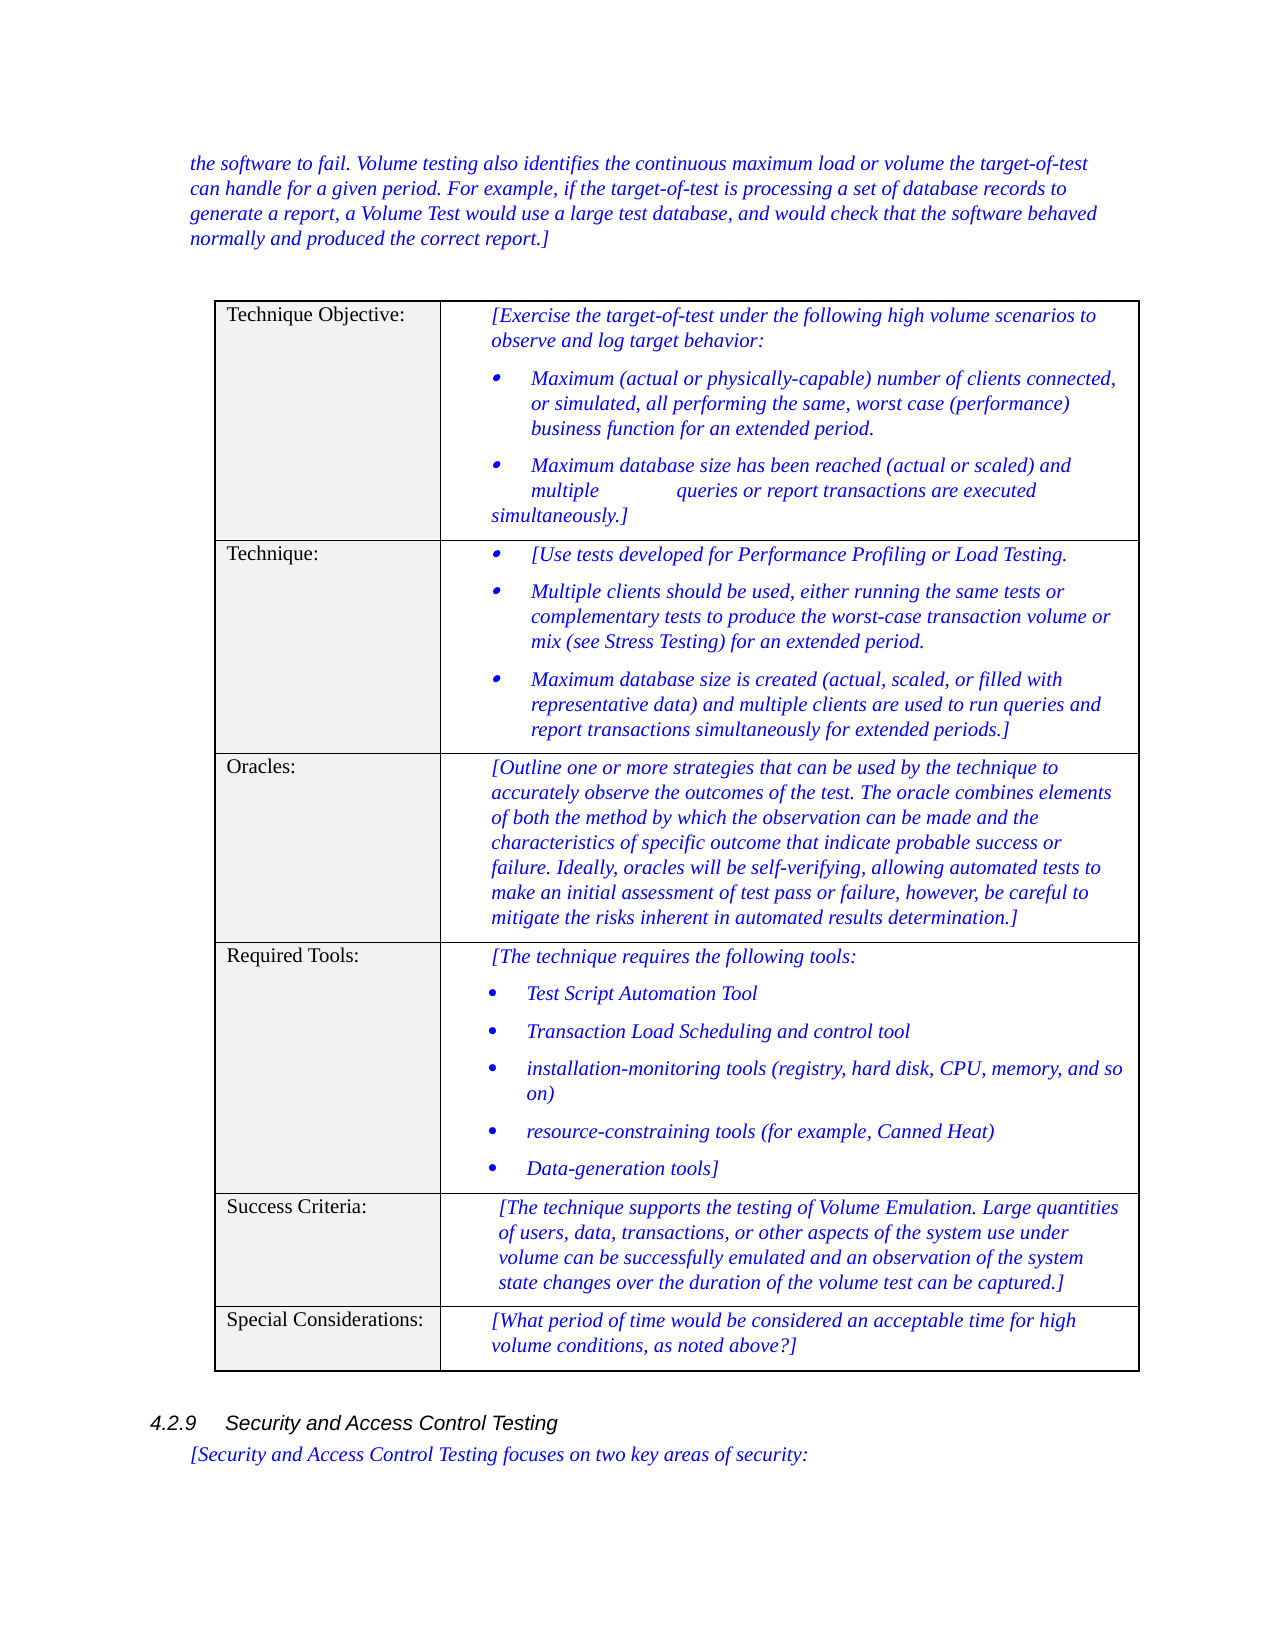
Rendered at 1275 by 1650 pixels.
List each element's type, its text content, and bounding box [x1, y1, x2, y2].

table_header [Exercise the target-of-test under the following high volume scenarios to observe and log target behavior:  Maximum (actual or physically-capable) number of clients connected, or simulated, all performing the same, worst case (performance) business function for an extended period.  Maximum database size has been reached (actual or scaled) and multiple queries or report transactions are executed simultaneously.] [441, 302, 1138, 539]
table_cell [Outline one or more strategies that can be used by the technique to accurately observe the outcomes of the test. The oracle combines elements of both the method by which the observation can be made and the characteristics of specific outcome that indicate probable success or failure. Ideally, oracles will be self-verifying, allowing automated tests to make an initial assessment of test pass or failure, however, be careful to mitigate the risks inherent in automated results determination.] [441, 754, 1138, 942]
subtitle Security and Access Control Testing [150, 1409, 1125, 1434]
table_cell  [Use tests developed for Performance Profiling or Load Testing.  Multiple clients should be used, either running the same tests or complementary tests to produce the worst-case transaction volume or mix (see Stress Testing) for an extended period.  Maximum database size is created (actual, scaled, or filled with representative data) and multiple clients are used to run queries and report transactions simultaneously for extended periods.] [441, 541, 1138, 753]
text [Security and Access Control Testing focuses on two key areas of security: [190, 1441, 1125, 1466]
table_cell Special Considerations: [216, 1307, 440, 1370]
table_cell [The technique supports the testing of Volume Emulation. Large quantities of users, data, transactions, or other aspects of the system use under volume can be successfully emulated and an observation of the system state changes over the duration of the volume test can be captured.] [441, 1194, 1138, 1306]
table_cell [The technique requires the following tools: Test Script Automation Tool Transaction Load Scheduling and control tool installation-monitoring tools (registry, hard disk, CPU, memory, and so on) resource-constraining tools (for example, Canned Heat) Data-generation tools] [441, 943, 1138, 1193]
table_cell Required Tools: [216, 943, 440, 1193]
table_header Technique Objective: [216, 302, 440, 539]
table_cell Technique: [216, 541, 440, 753]
table_cell [What period of time would be considered an acceptable time for high volume conditions, as noted above?] [441, 1307, 1138, 1370]
table_cell Oracles: [216, 754, 440, 942]
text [190, 150, 1125, 250]
table_cell Success Criteria: [216, 1194, 440, 1306]
